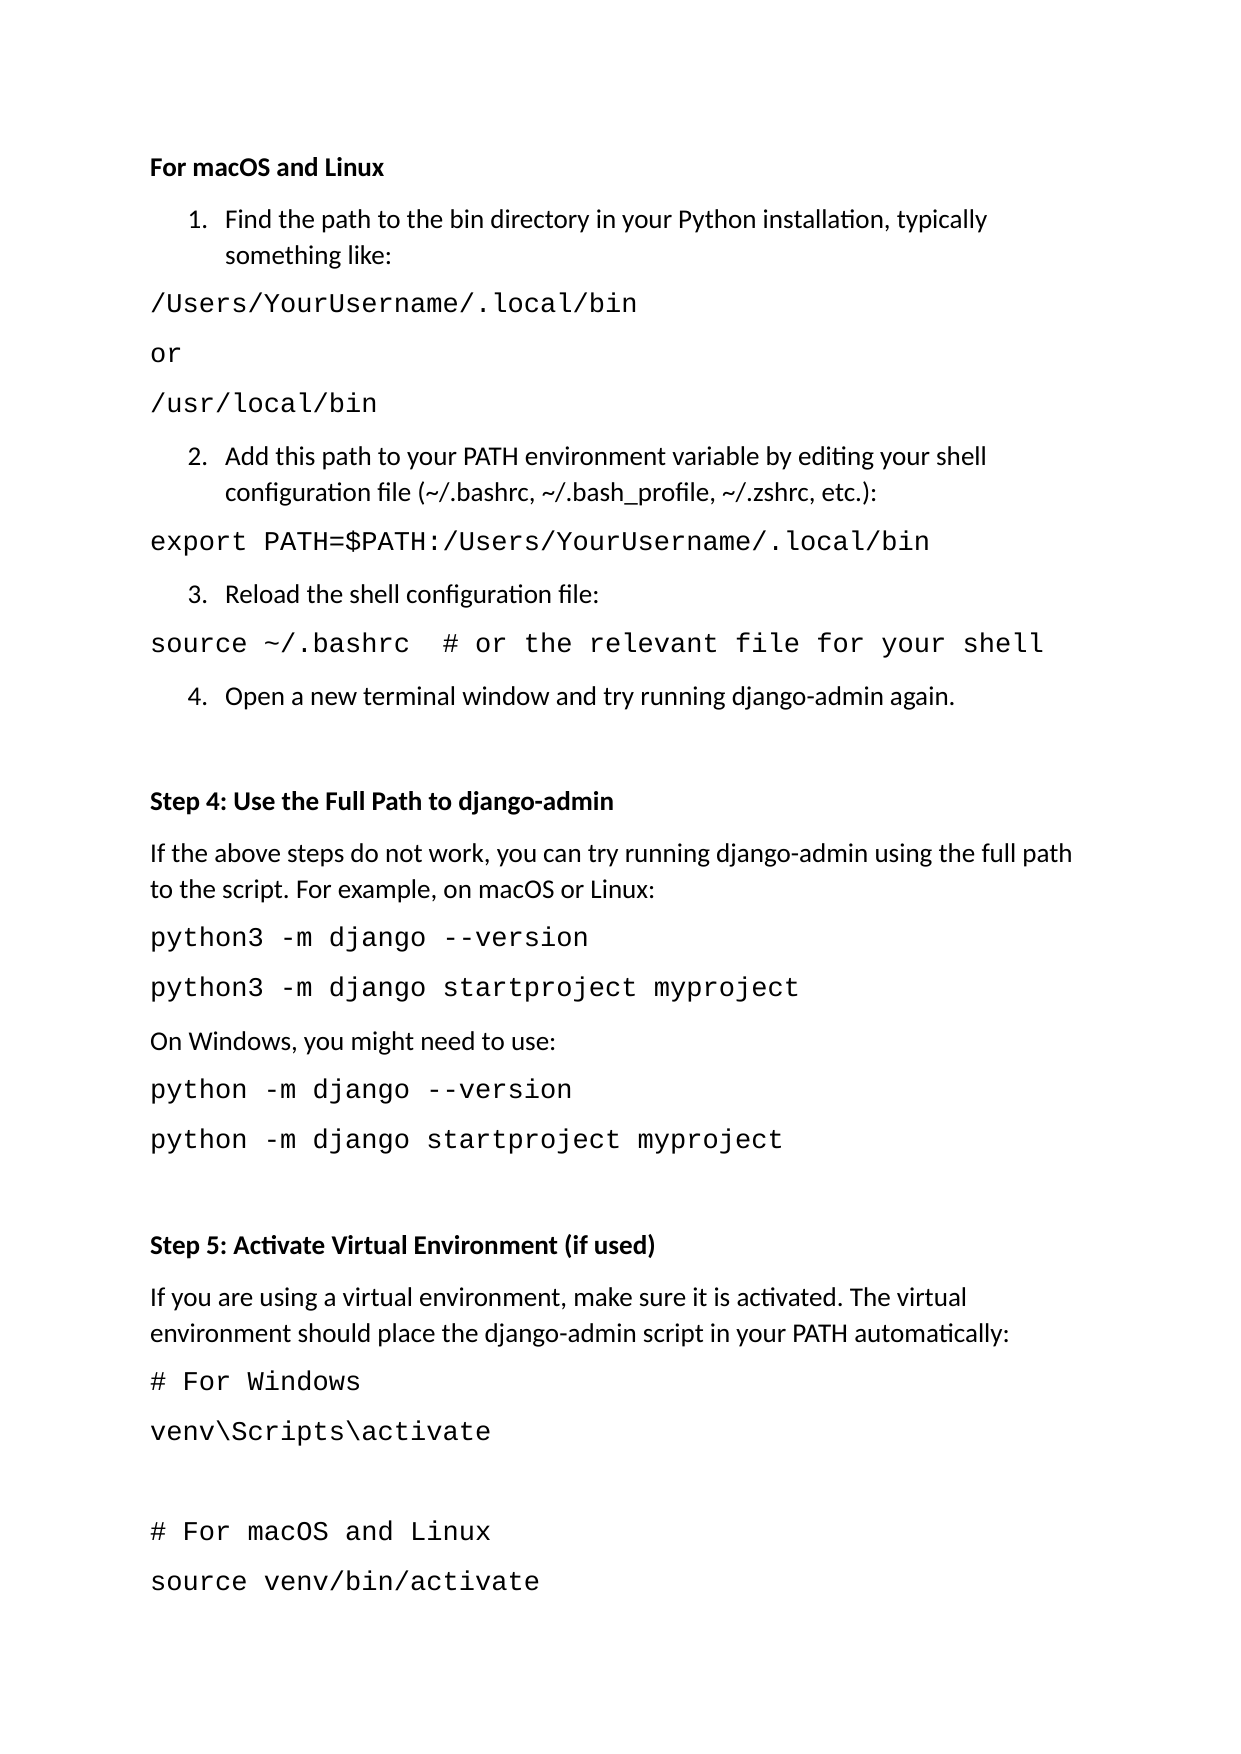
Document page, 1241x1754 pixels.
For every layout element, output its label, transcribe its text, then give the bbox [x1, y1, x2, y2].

text /usr/local/bin [150, 390, 1090, 421]
list Find the path to the bin directory in your Python installation, typically something like: [187, 202, 1090, 271]
list Open a new terminal window and try running django-admin again. [187, 679, 1090, 712]
list Add this path to your PATH environment variable by editing your shell configuration file (~/.bashrc, ~/.bash_profile, ~/.zshrc, etc.): [187, 439, 1090, 508]
text /Users/YourUsername/.local/bin [150, 290, 1090, 321]
list Reload the shell configuration file: [187, 577, 1090, 610]
text If the above steps do not work, you can try running django-admin using the full path to the script. For example, on macOS or Linux: [150, 836, 1090, 905]
text python -m django --version [150, 1076, 1090, 1107]
text On Windows, you might need to use: [150, 1024, 1090, 1057]
text For macOS and Linux [150, 150, 1090, 183]
text If you are using a virtual environment, make sure it is activated. The virtual environment should place the django-admin script in your PATH automatically: [150, 1280, 1090, 1349]
text python3 -m django --version [150, 924, 1090, 955]
text or [150, 340, 1090, 371]
text venv\Scripts\activate [150, 1418, 1090, 1449]
text export PATH=$PATH:/Users/YourUsername/.local/bin [150, 527, 1090, 558]
text # For Windows [150, 1368, 1090, 1399]
text # For macOS and Linux [150, 1517, 1090, 1548]
text Step 5: Activate Virtual Environment (if used) [150, 1228, 1090, 1261]
text python -m django startproject myproject [150, 1126, 1090, 1157]
text Step 4: Use the Full Path to django-admin [150, 784, 1090, 817]
text source ~/.bashrc # or the relevant file for your shell [150, 629, 1090, 660]
text source venv/bin/activate [150, 1567, 1090, 1598]
text python3 -m django startproject myproject [150, 974, 1090, 1005]
